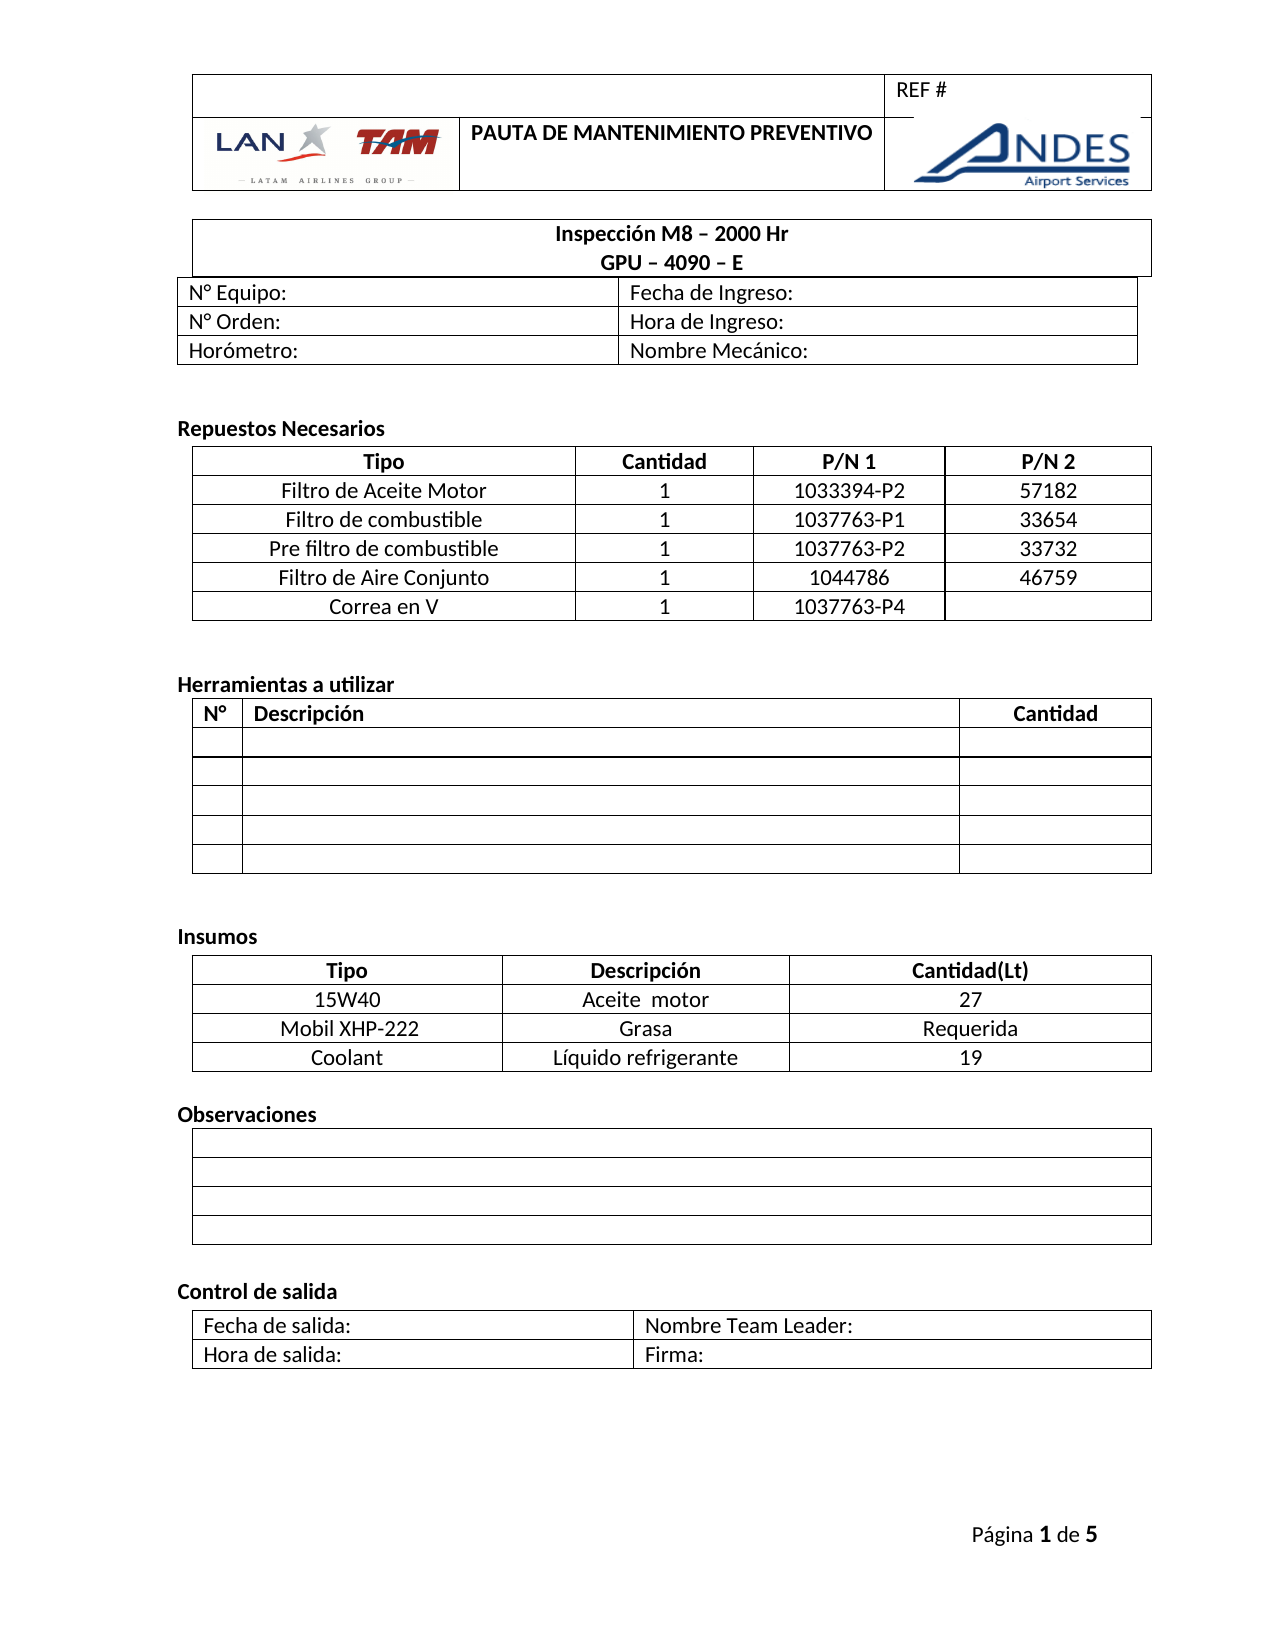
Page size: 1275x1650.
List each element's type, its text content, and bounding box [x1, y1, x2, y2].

picture [204, 118, 454, 190]
table_header Nombre Team Leader: [634, 1311, 1151, 1339]
table_header Cantidad [960, 699, 1151, 727]
table_header Cantidad [576, 447, 753, 475]
table_cell Correa en V [193, 592, 575, 620]
table_cell [193, 1158, 1151, 1186]
table_cell [193, 728, 242, 756]
table_cell 1037763-P4 [754, 592, 944, 620]
table_cell [243, 786, 959, 814]
table_header Descripción [243, 699, 959, 727]
table_header P/N 2 [946, 447, 1151, 475]
table_cell 57182 [946, 476, 1151, 504]
text Observaciones [177, 1100, 1098, 1128]
table_cell Filtro de Aceite Motor [193, 476, 575, 504]
picture [204, 191, 454, 195]
table_cell [946, 592, 1151, 620]
table_cell [960, 758, 1151, 785]
table_cell 1037763-P1 [754, 505, 944, 533]
table_cell [193, 1187, 1151, 1215]
table_cell Nombre Mecánico: [619, 336, 1137, 364]
table_header Fecha de Ingreso: [619, 278, 1137, 306]
table_cell 27 [790, 985, 1151, 1013]
table_cell 46759 [946, 563, 1151, 591]
table_cell Hora de salida: [193, 1340, 633, 1368]
text Herramientas a utilizar [177, 670, 1098, 698]
table_header [193, 1129, 1151, 1157]
table_header N° [193, 699, 242, 727]
table_cell N° Orden: [178, 307, 618, 335]
table_cell 15W40 [193, 985, 502, 1013]
table_cell Aceite motor [503, 985, 789, 1013]
text Repuestos Necesarios [177, 414, 1098, 442]
table_cell 1044786 [754, 563, 944, 591]
table_cell 1 [576, 563, 753, 591]
table_header Fecha de salida: [193, 1311, 633, 1339]
table_cell 33654 [946, 505, 1151, 533]
table_cell 1033394-P2 [754, 476, 944, 504]
table_cell 1 [576, 592, 753, 620]
table_cell [193, 845, 242, 873]
table_cell [960, 845, 1151, 873]
table_cell 1037763-P2 [754, 534, 944, 562]
table_cell [193, 758, 242, 785]
table_cell 19 [790, 1043, 1151, 1071]
table_cell Firma: [634, 1340, 1151, 1368]
table_header N° Equipo: [178, 278, 618, 306]
table_header P/N 1 [754, 447, 944, 475]
table_cell 1 [576, 505, 753, 533]
table_cell Líquido refrigerante [503, 1043, 789, 1071]
table_cell [243, 758, 959, 785]
table_cell Hora de Ingreso: [619, 307, 1137, 335]
table_cell [960, 816, 1151, 843]
table_cell Horómetro: [178, 336, 618, 364]
text Insumos [177, 922, 1098, 951]
table_cell 1 [576, 476, 753, 504]
table_header Tipo [193, 956, 502, 984]
table_cell Coolant [193, 1043, 502, 1071]
table_cell Mobil XHP-222 [193, 1014, 502, 1042]
table_cell Filtro de combustible [193, 505, 575, 533]
picture [913, 117, 1141, 190]
table_cell 1 [576, 534, 753, 562]
table_header Inspección M8 – 2000 Hr GPU – 4090 – E [193, 220, 1151, 276]
table_cell Grasa [503, 1014, 789, 1042]
table_cell [960, 728, 1151, 756]
table_cell [193, 786, 242, 814]
table_cell [193, 1216, 1151, 1244]
table_cell Requerida [790, 1014, 1151, 1042]
table_cell [243, 845, 959, 873]
table_header Descripción [503, 956, 789, 984]
table_cell [193, 816, 242, 843]
table_cell Filtro de Aire Conjunto [193, 563, 575, 591]
text Control de salida [177, 1277, 1098, 1306]
table_cell [243, 728, 959, 756]
table_header Tipo [193, 447, 575, 475]
table_cell Pre filtro de combustible [193, 534, 575, 562]
table_cell [243, 816, 959, 843]
table_cell 33732 [946, 534, 1151, 562]
table_cell [960, 786, 1151, 814]
table_header Cantidad(Lt) [790, 956, 1151, 984]
